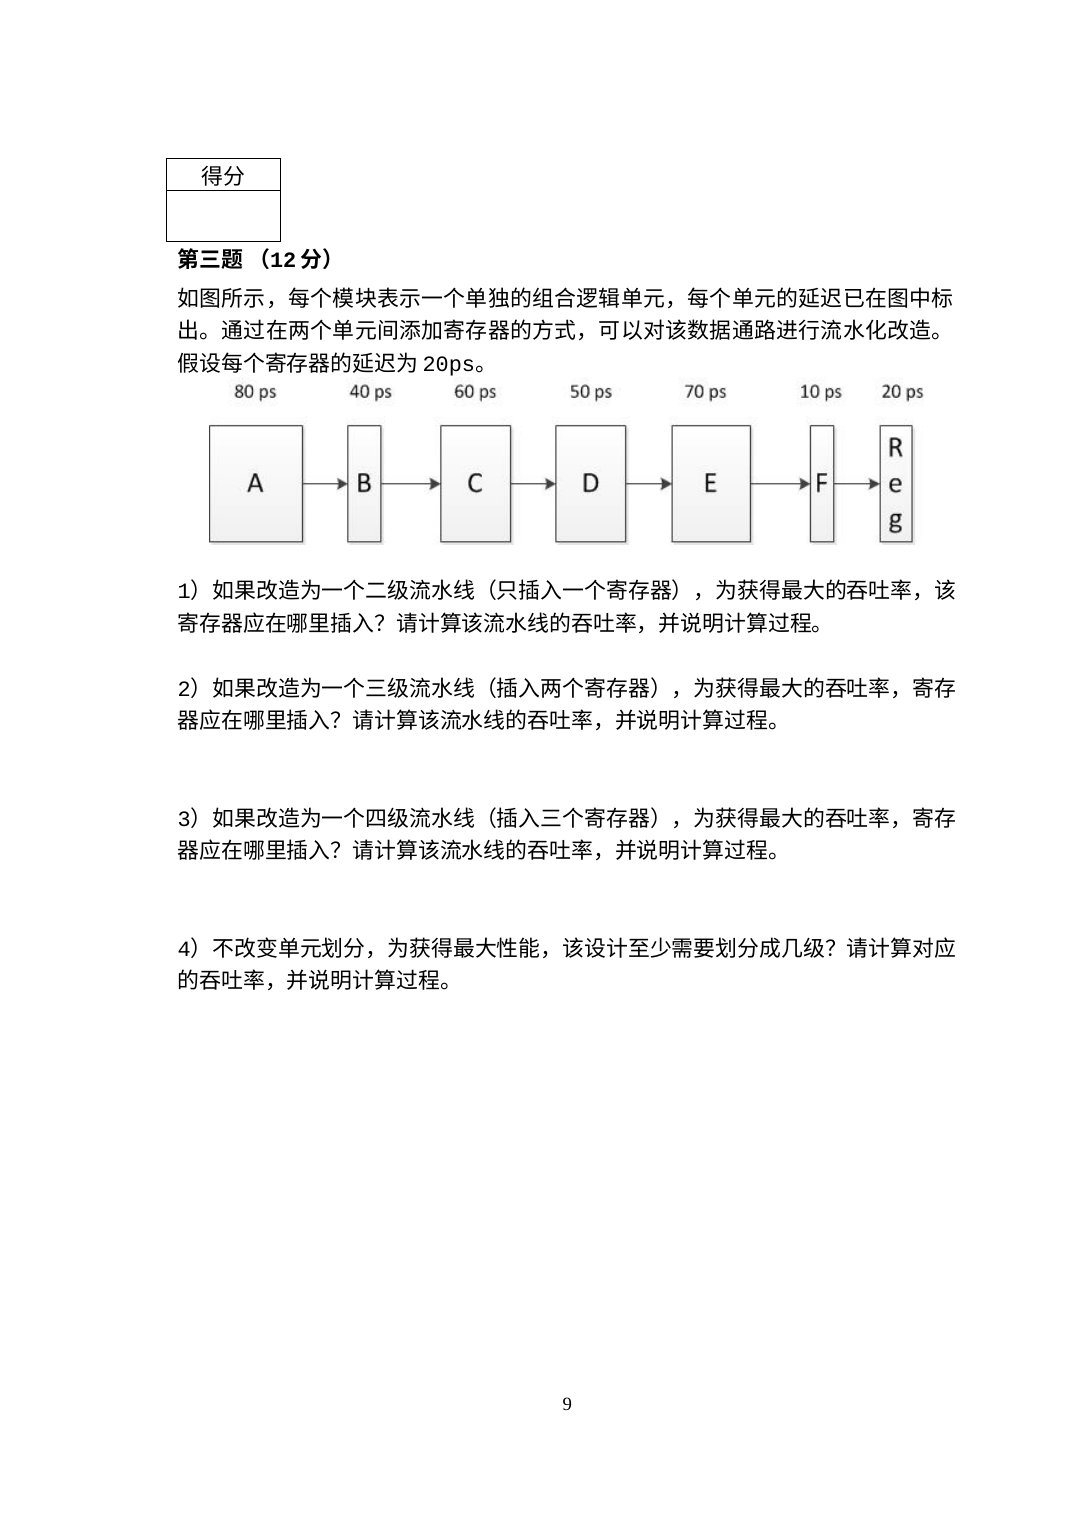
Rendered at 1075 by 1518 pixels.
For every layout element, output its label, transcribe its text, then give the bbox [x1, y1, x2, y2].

table_header 得分 [167, 159, 280, 190]
text 如图所示，每个模块表示一个单独的组合逻辑单元，每个单元的延迟已在图中标出。通过在两个单元间添加寄存器的方式，可以对该数据通路进行流水化改造。假设每个寄存器的延迟为20ps。 [177, 280, 957, 378]
text 4）不改变单元划分，为获得最大性能，该设计至少需要划分成几级？请计算对应的吞吐率，并说明计算过程。 [177, 930, 957, 995]
table_cell [167, 191, 280, 241]
text 2）如果改造为一个三级流水线（插入两个寄存器），为获得最大的吞吐率，寄存器应在哪里插入？请计算该流水线的吞吐率，并说明计算过程。 [177, 670, 957, 735]
subtitle 第三题 （12分） [177, 242, 957, 274]
text 3）如果改造为一个四级流水线（插入三个寄存器），为获得最大的吞吐率，寄存器应在哪里插入？请计算该流水线的吞吐率，并说明计算过程。 [177, 800, 957, 865]
picture [209, 377, 925, 545]
text 1）如果改造为一个二级流水线（只插入一个寄存器），为获得最大的吞吐率，该寄存器应在哪里插入？请计算该流水线的吞吐率，并说明计算过程。 [177, 573, 957, 638]
